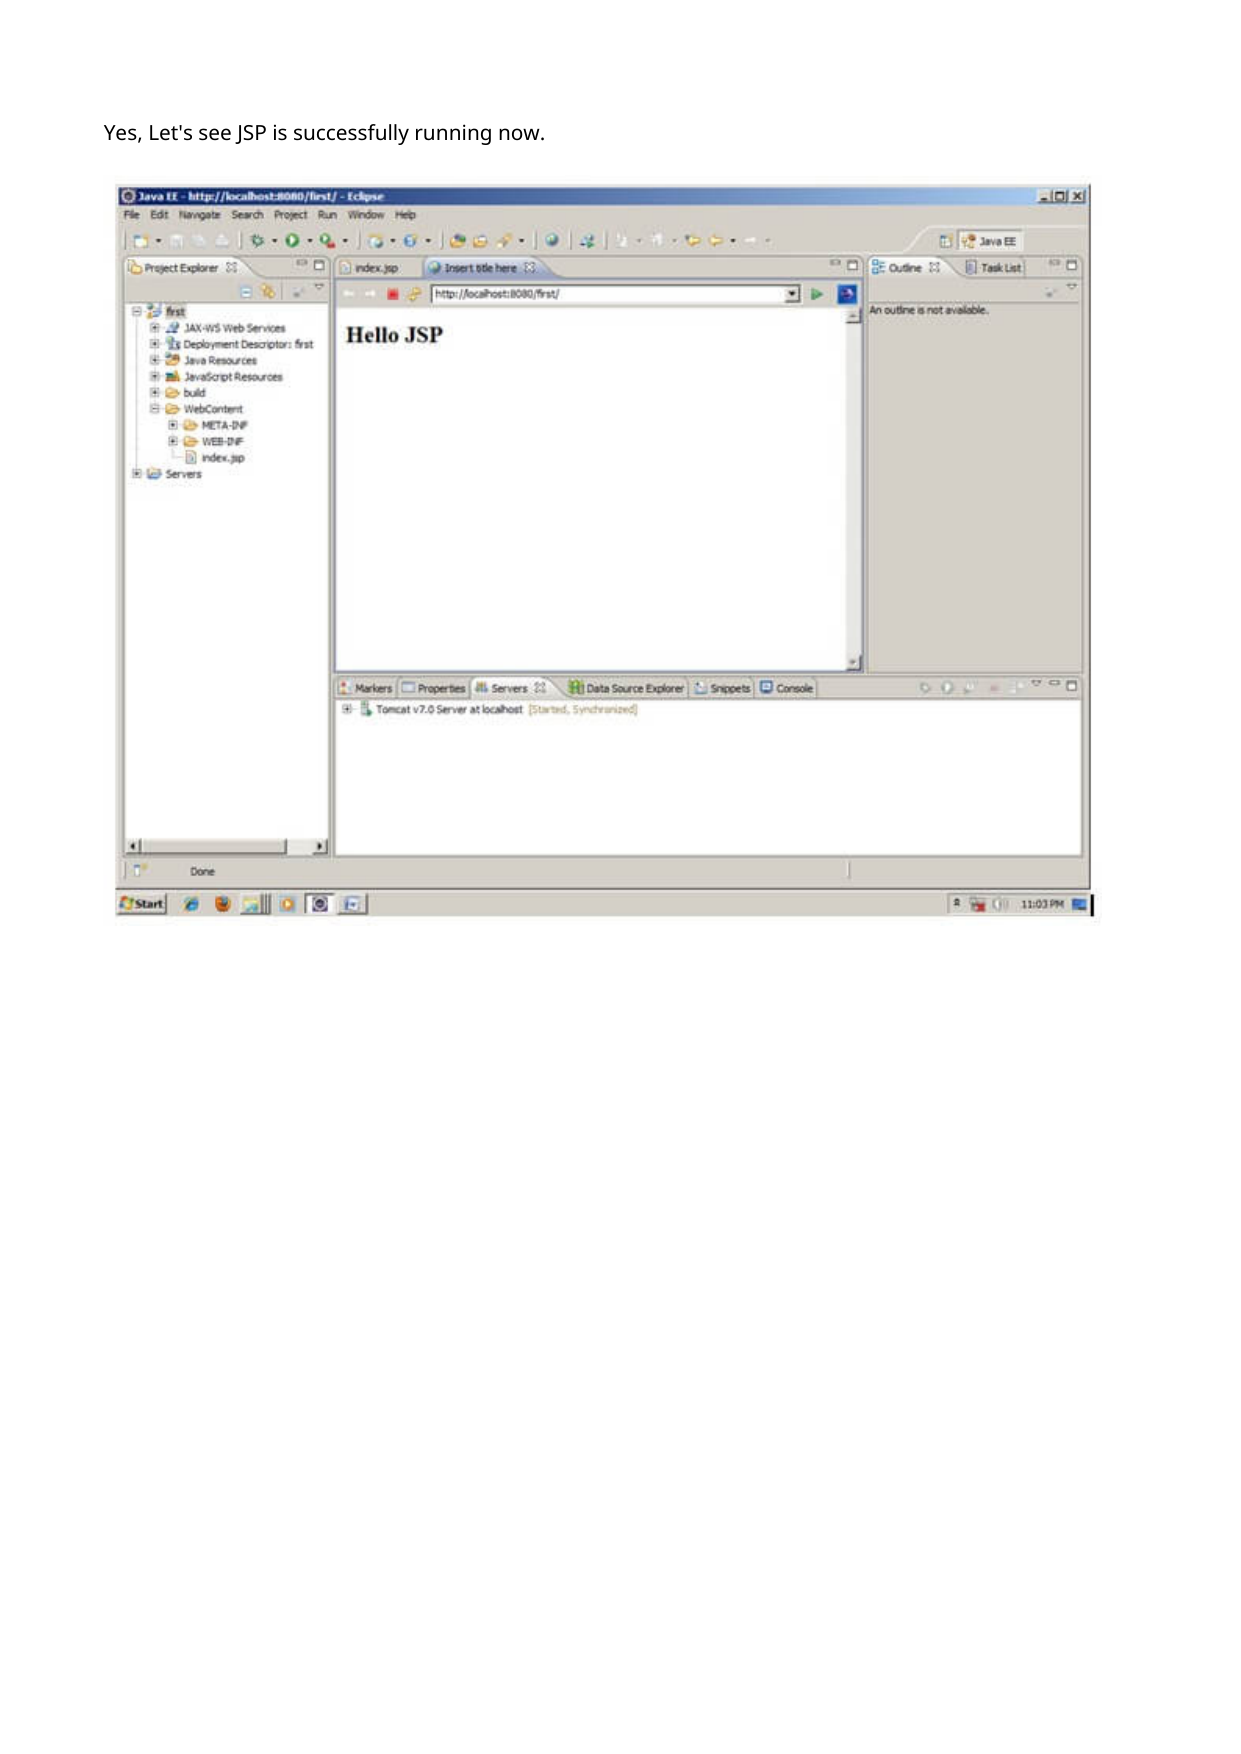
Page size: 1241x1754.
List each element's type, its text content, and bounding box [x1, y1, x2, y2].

picture [103, 175, 1102, 926]
text Yes, Let's see JSP is successfully running now. [103, 118, 1152, 147]
